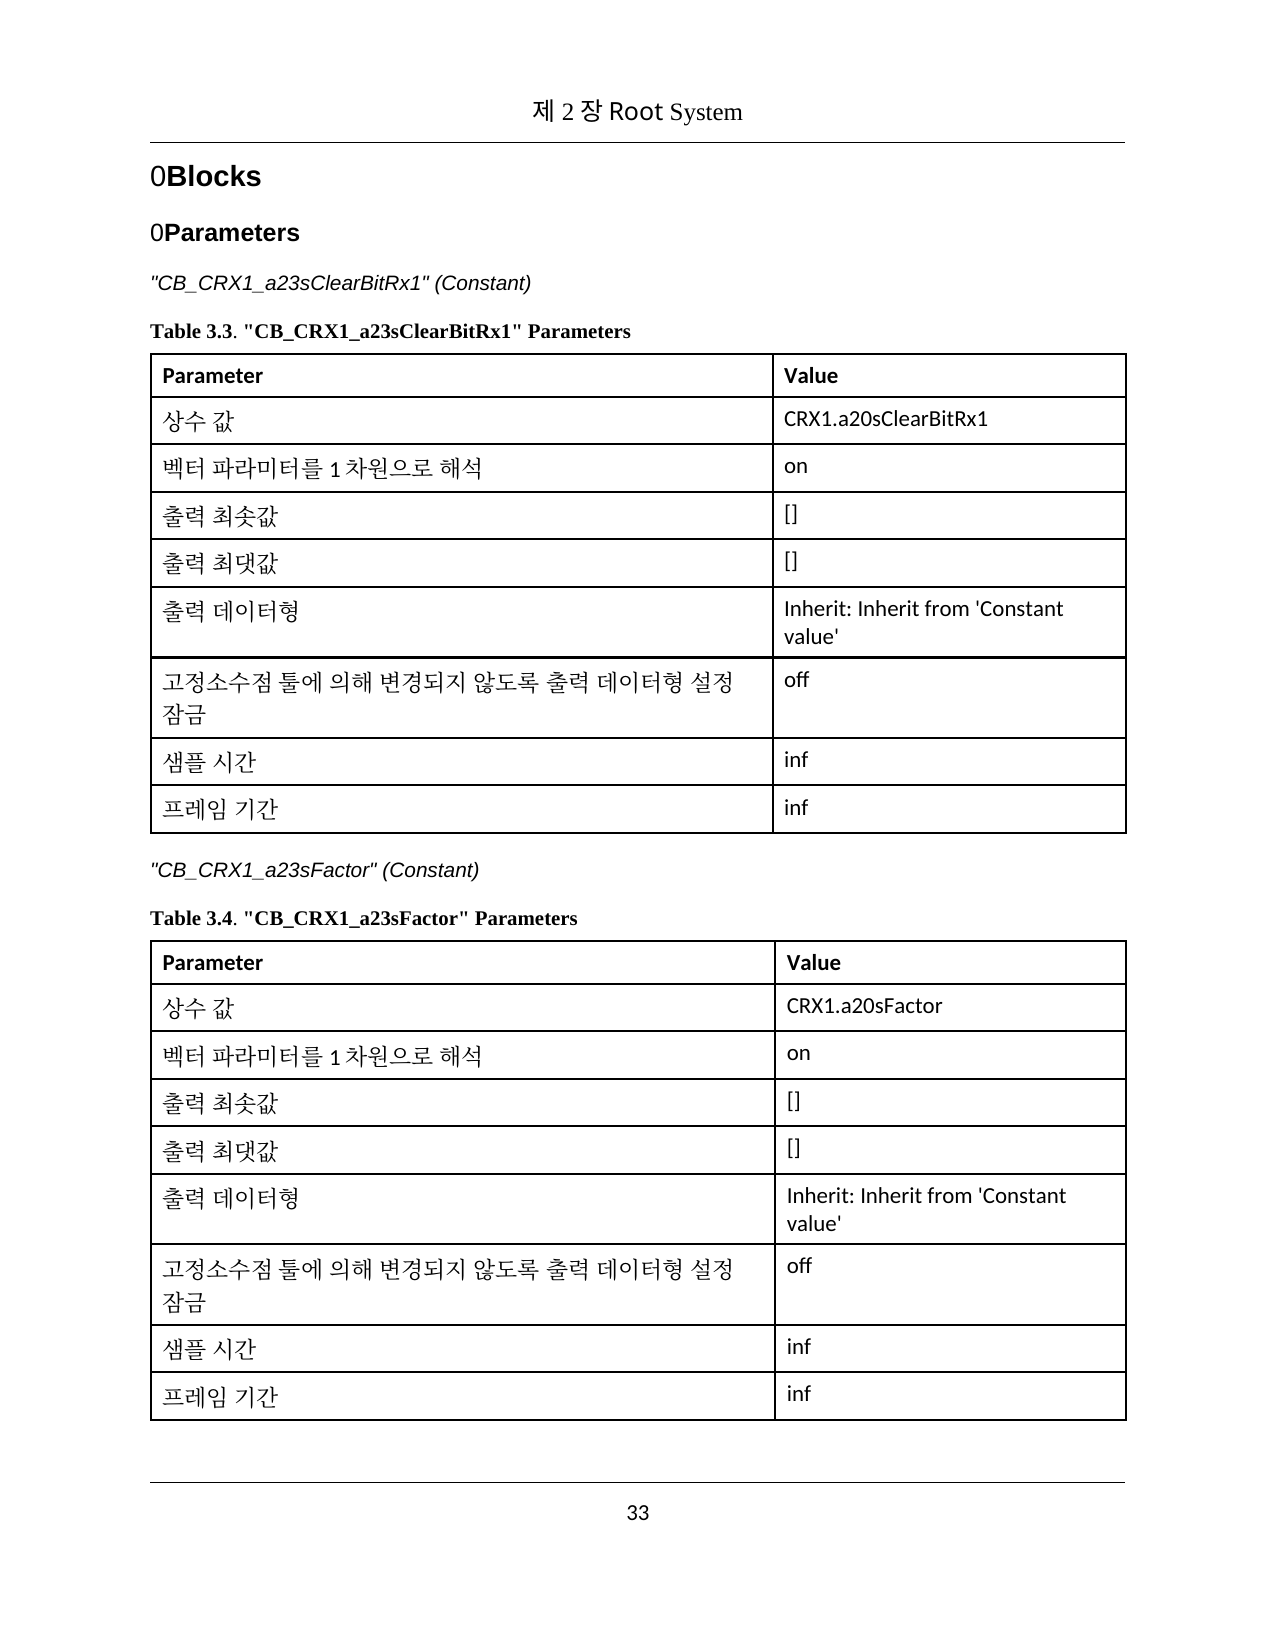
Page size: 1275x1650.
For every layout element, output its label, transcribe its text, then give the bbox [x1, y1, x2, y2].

table_cell inf [774, 786, 1125, 832]
table_cell 출력 최댓값 [152, 1127, 774, 1173]
table_cell on [776, 1032, 1125, 1078]
table_cell 출력 최솟값 [152, 493, 772, 538]
table_cell 상수 값 [152, 398, 772, 443]
table_cell off [776, 1245, 1125, 1324]
table_cell [] [776, 1080, 1125, 1125]
title Table 3.3. "CB_CRX1_a23sClearBitRx1" Parameters [150, 316, 1125, 343]
title "CB_CRX1_a23sClearBitRx1" (Constant) [150, 268, 1125, 295]
table_cell 프레임 기간 [152, 786, 772, 832]
table_cell [] [774, 493, 1125, 538]
table_cell 벡터 파라미터를 1차원으로 해석 [152, 1032, 774, 1078]
table_cell CRX1.a20sFactor [776, 985, 1125, 1030]
table_cell 프레임 기간 [152, 1373, 774, 1419]
table_cell Inherit: Inherit from 'Constant value' [774, 588, 1125, 656]
table_cell [] [776, 1127, 1125, 1173]
title Table 3.4. "CB_CRX1_a23sFactor" Parameters [150, 903, 1125, 930]
title Parameters [150, 213, 1125, 247]
table_cell 벡터 파라미터를 1차원으로 해석 [152, 445, 772, 491]
table_cell 출력 데이터형 [152, 588, 772, 656]
table_cell 출력 최댓값 [152, 540, 772, 586]
table_cell 출력 데이터형 [152, 1175, 774, 1243]
table_cell Inherit: Inherit from 'Constant value' [776, 1175, 1125, 1243]
table_header Parameter [152, 942, 774, 983]
table_cell 샘플 시간 [152, 739, 772, 784]
table_cell CRX1.a20sClearBitRx1 [774, 398, 1125, 443]
table_cell inf [776, 1373, 1125, 1419]
table_header Value [774, 355, 1125, 396]
table_cell on [774, 445, 1125, 491]
table_header Parameter [152, 355, 772, 396]
title "CB_CRX1_a23sFactor" (Constant) [150, 855, 1125, 882]
table_cell off [774, 659, 1125, 737]
table_cell inf [774, 739, 1125, 784]
table_cell 샘플 시간 [152, 1326, 774, 1371]
table_cell 고정소수점 툴에 의해 변경되지 않도록 출력 데이터형 설정 잠금 [152, 1245, 774, 1324]
title Blocks [150, 155, 1125, 193]
table_cell 고정소수점 툴에 의해 변경되지 않도록 출력 데이터형 설정 잠금 [152, 659, 772, 737]
table_cell 상수 값 [152, 985, 774, 1030]
table_cell 출력 최솟값 [152, 1080, 774, 1125]
table_header Value [776, 942, 1125, 983]
table_cell [] [774, 540, 1125, 586]
table_cell inf [776, 1326, 1125, 1371]
